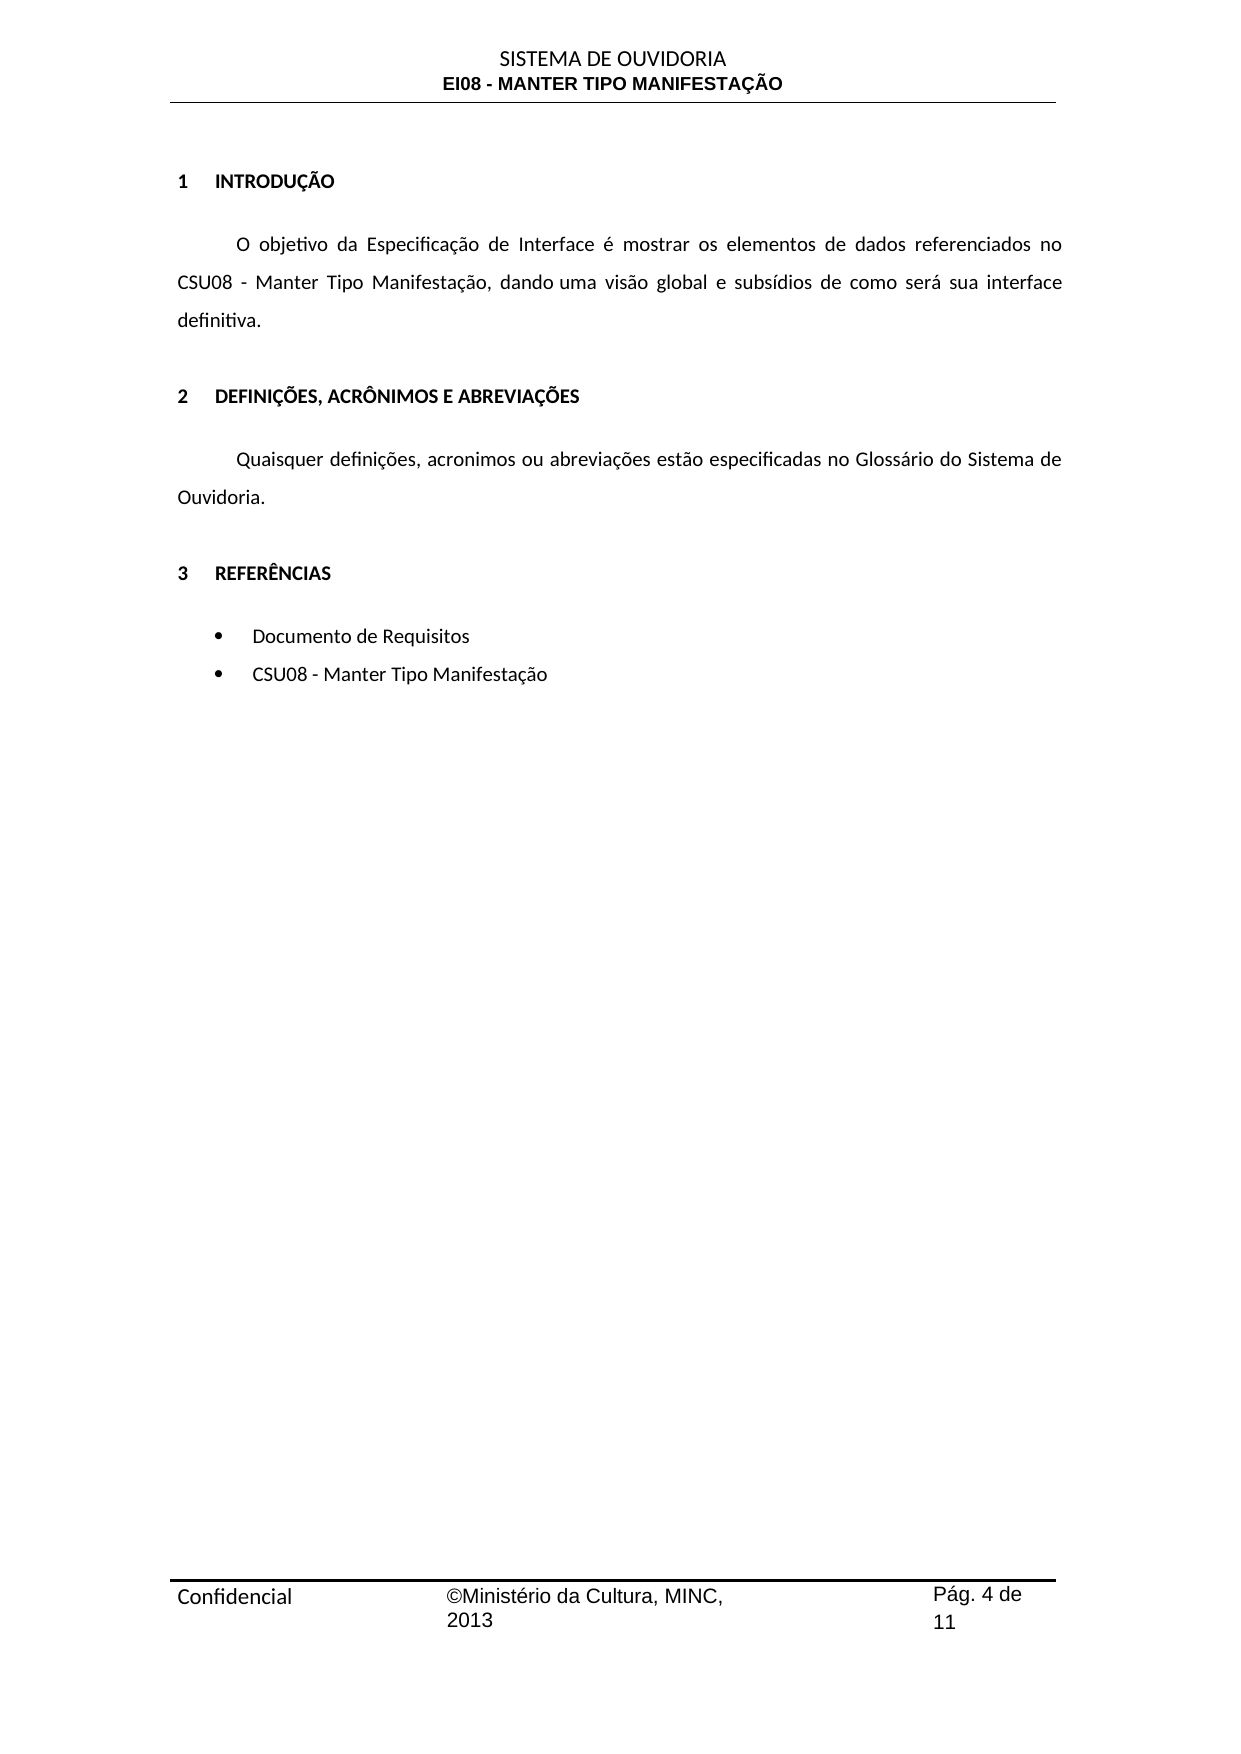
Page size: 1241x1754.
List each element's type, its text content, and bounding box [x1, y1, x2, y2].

text O objetivo da Especificação de Interface é mostrar os elementos de dados referenciados no CSU08 - Manter Tipo Manifestação, dando uma visão global e subsídios de como será sua interface definitiva. [177, 231, 1063, 333]
list Documento de Requisitos [215, 623, 1063, 649]
subtitle Referências [177, 560, 1063, 586]
list CSU08 - Manter Tipo Manifestação [215, 661, 1063, 687]
text Quaisquer definições, acronimos ou abreviações estão especificadas no Glossário do Sistema de Ouvidoria. [177, 446, 1063, 510]
subtitle INTRODUÇÃO [177, 168, 1063, 194]
subtitle Definições, Acrônimos e Abreviações [177, 383, 1063, 409]
